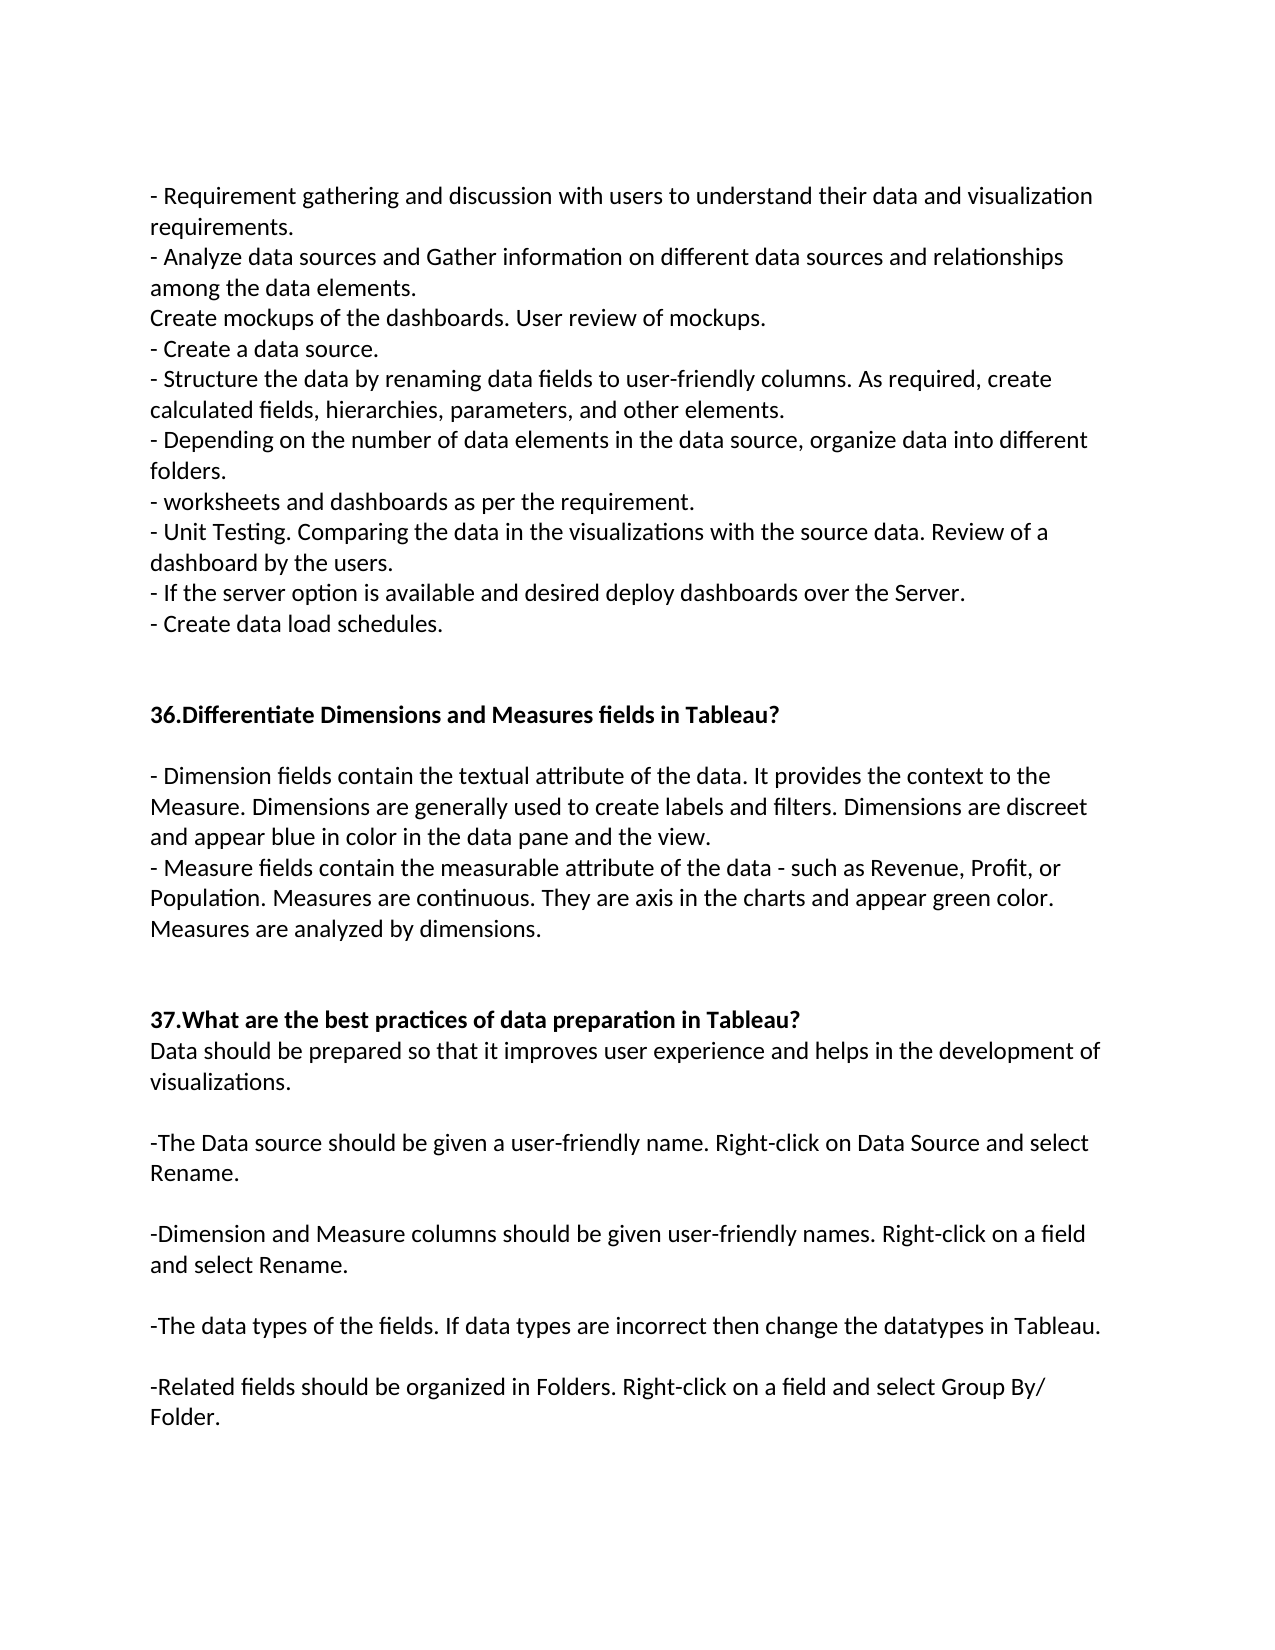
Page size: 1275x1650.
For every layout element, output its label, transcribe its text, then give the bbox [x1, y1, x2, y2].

text - Create data load schedules. [150, 608, 1125, 638]
text -The data types of the fields. If data types are incorrect then change the datatypes in Tableau. [150, 1310, 1125, 1340]
text - Requirement gathering and discussion with users to understand their data and visualization requirements. [150, 181, 1125, 242]
text - Unit Testing. Comparing the data in the visualizations with the source data. Review of a dashboard by the users. [150, 516, 1125, 577]
text - Analyze data sources and Gather information on different data sources and relationships among the data elements. [150, 242, 1125, 303]
text - worksheets and dashboards as per the requirement. [150, 486, 1125, 516]
text Data should be prepared so that it improves user experience and helps in the development of visualizations. [150, 1035, 1125, 1096]
text -Related fields should be organized in Folders. Right-click on a field and select Group By/ Folder. [150, 1371, 1125, 1432]
text 36.Differentiate Dimensions and Measures fields in Tableau? [150, 699, 1125, 730]
text - Depending on the number of data elements in the data source, organize data into different folders. [150, 425, 1125, 486]
text - Structure the data by renaming data fields to user-friendly columns. As required, create calculated fields, hierarchies, parameters, and other elements. [150, 364, 1125, 425]
text 37.What are the best practices of data preparation in Tableau? [150, 1004, 1125, 1035]
text -The Data source should be given a user-friendly name. Right-click on Data Source and select Rename. [150, 1127, 1125, 1188]
text -Dimension and Measure columns should be given user-friendly names. Right-click on a field and select Rename. [150, 1218, 1125, 1279]
text - Dimension fields contain the textual attribute of the data. It provides the context to the Measure. Dimensions are generally used to create labels and filters. Dimensions are discreet and appear blue in color in the data pane and the view. [150, 760, 1125, 852]
text - Create a data source. [150, 333, 1125, 364]
text - Measure fields contain the measurable attribute of the data - such as Revenue, Profit, or Population. Measures are continuous. They are axis in the charts and appear green color. Measures are analyzed by dimensions. [150, 852, 1125, 943]
text - If the server option is available and desired deploy dashboards over the Server. [150, 577, 1125, 608]
text Create mockups of the dashboards. User review of mockups. [150, 303, 1125, 333]
